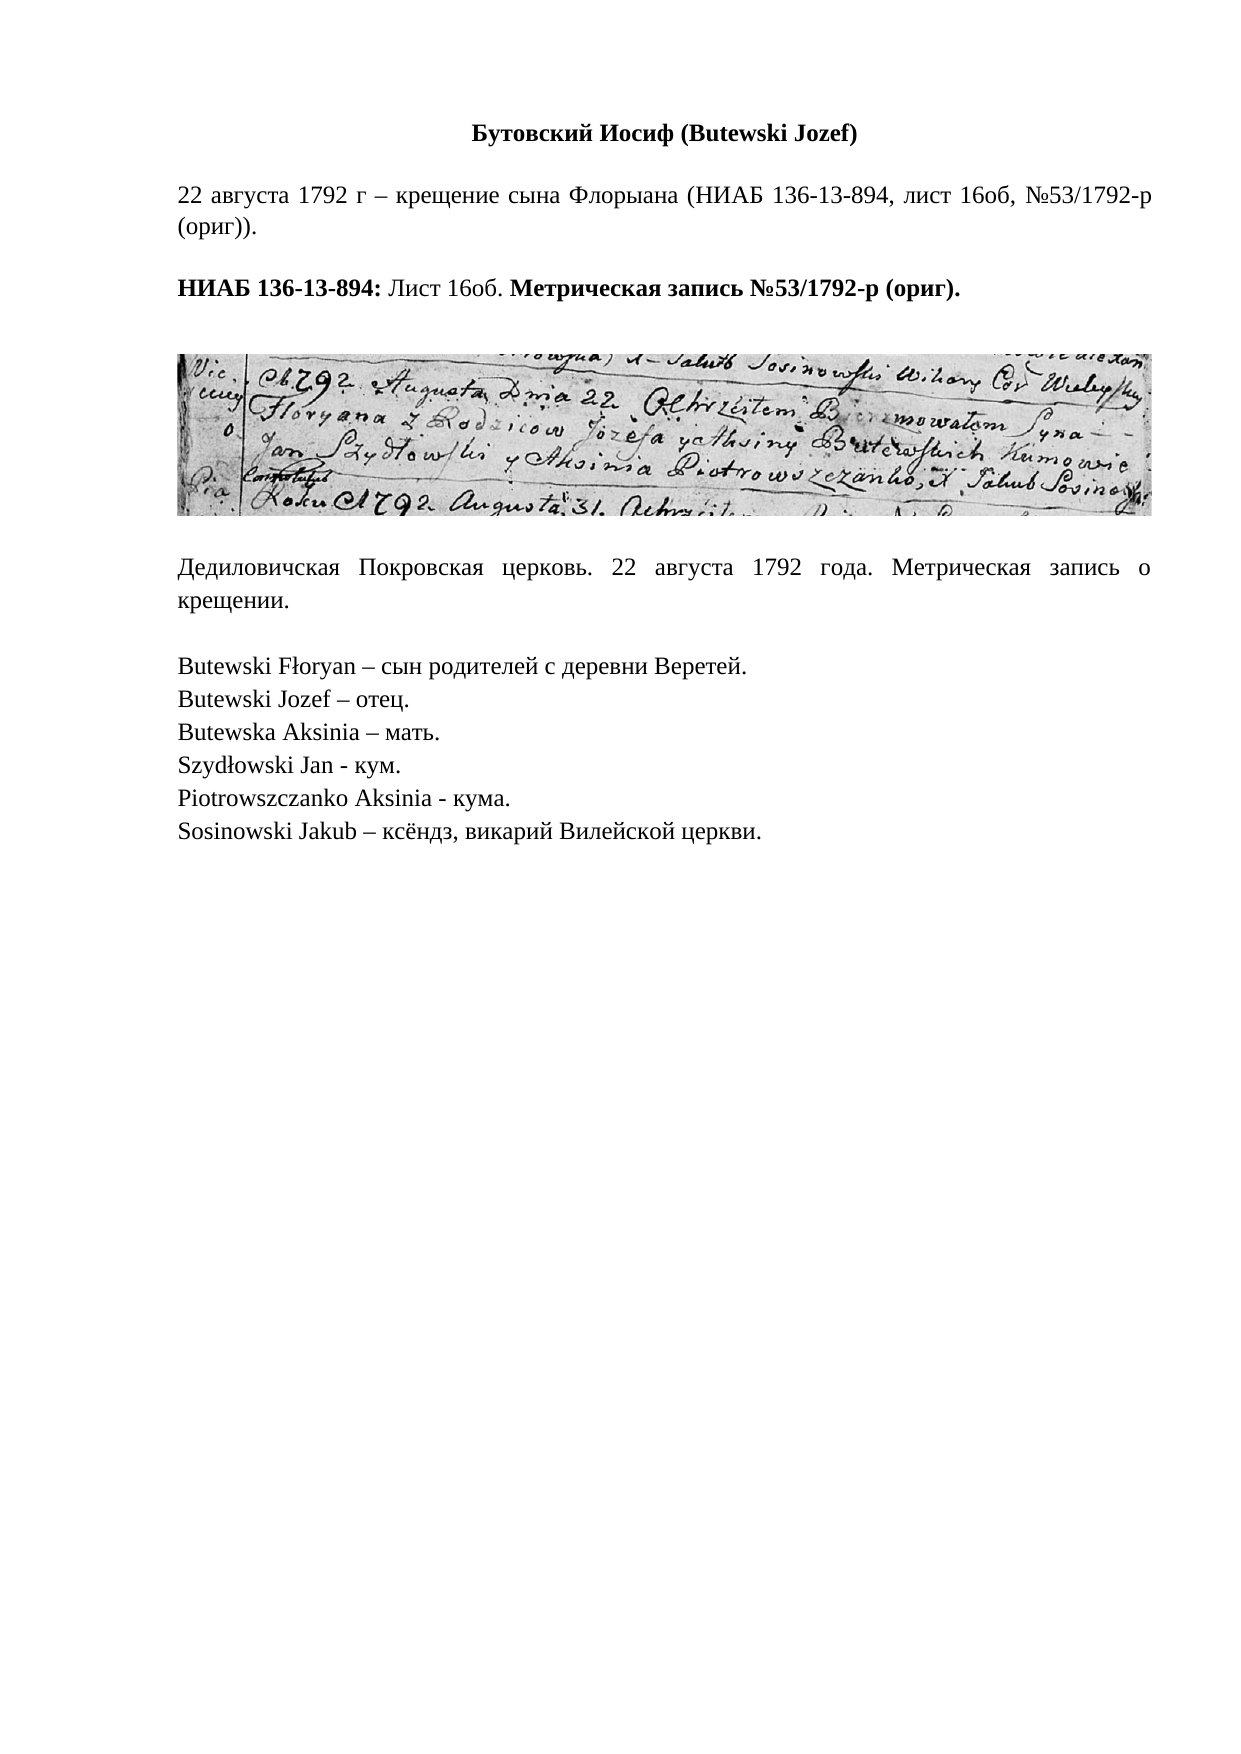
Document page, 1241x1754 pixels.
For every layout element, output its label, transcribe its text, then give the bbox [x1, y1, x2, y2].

text Szydłowski Jan - кум. [177, 750, 1152, 779]
text НИАБ 136-13-894: Лист 16об. Метрическая запись №53/1792-р (ориг). [177, 273, 1152, 302]
text Butewski Fłoryan – сын родителей с деревни Веретей. [177, 651, 1152, 680]
text 22 августа 1792 г – крещение сына Флорыана (НИАБ 136-13-894, лист 16об, №53/1792-р (ориг)). [177, 180, 1152, 240]
text Butewska Aksinia – мать. [177, 717, 1152, 746]
text Дедиловичская Покровская церковь. 22 августа 1792 года. Метрическая запись о крещении. [177, 552, 1152, 614]
text Sosinowski Jakub – ксёндз, викарий Вилейской церкви. [177, 816, 1152, 845]
text Butewski Jozef – отец. [177, 684, 1152, 713]
text Бутовский Иосиф (Butewski Jozef) [177, 118, 1152, 147]
picture [177, 354, 1152, 516]
text Piotrowszczanko Aksinia - кума. [177, 783, 1152, 812]
